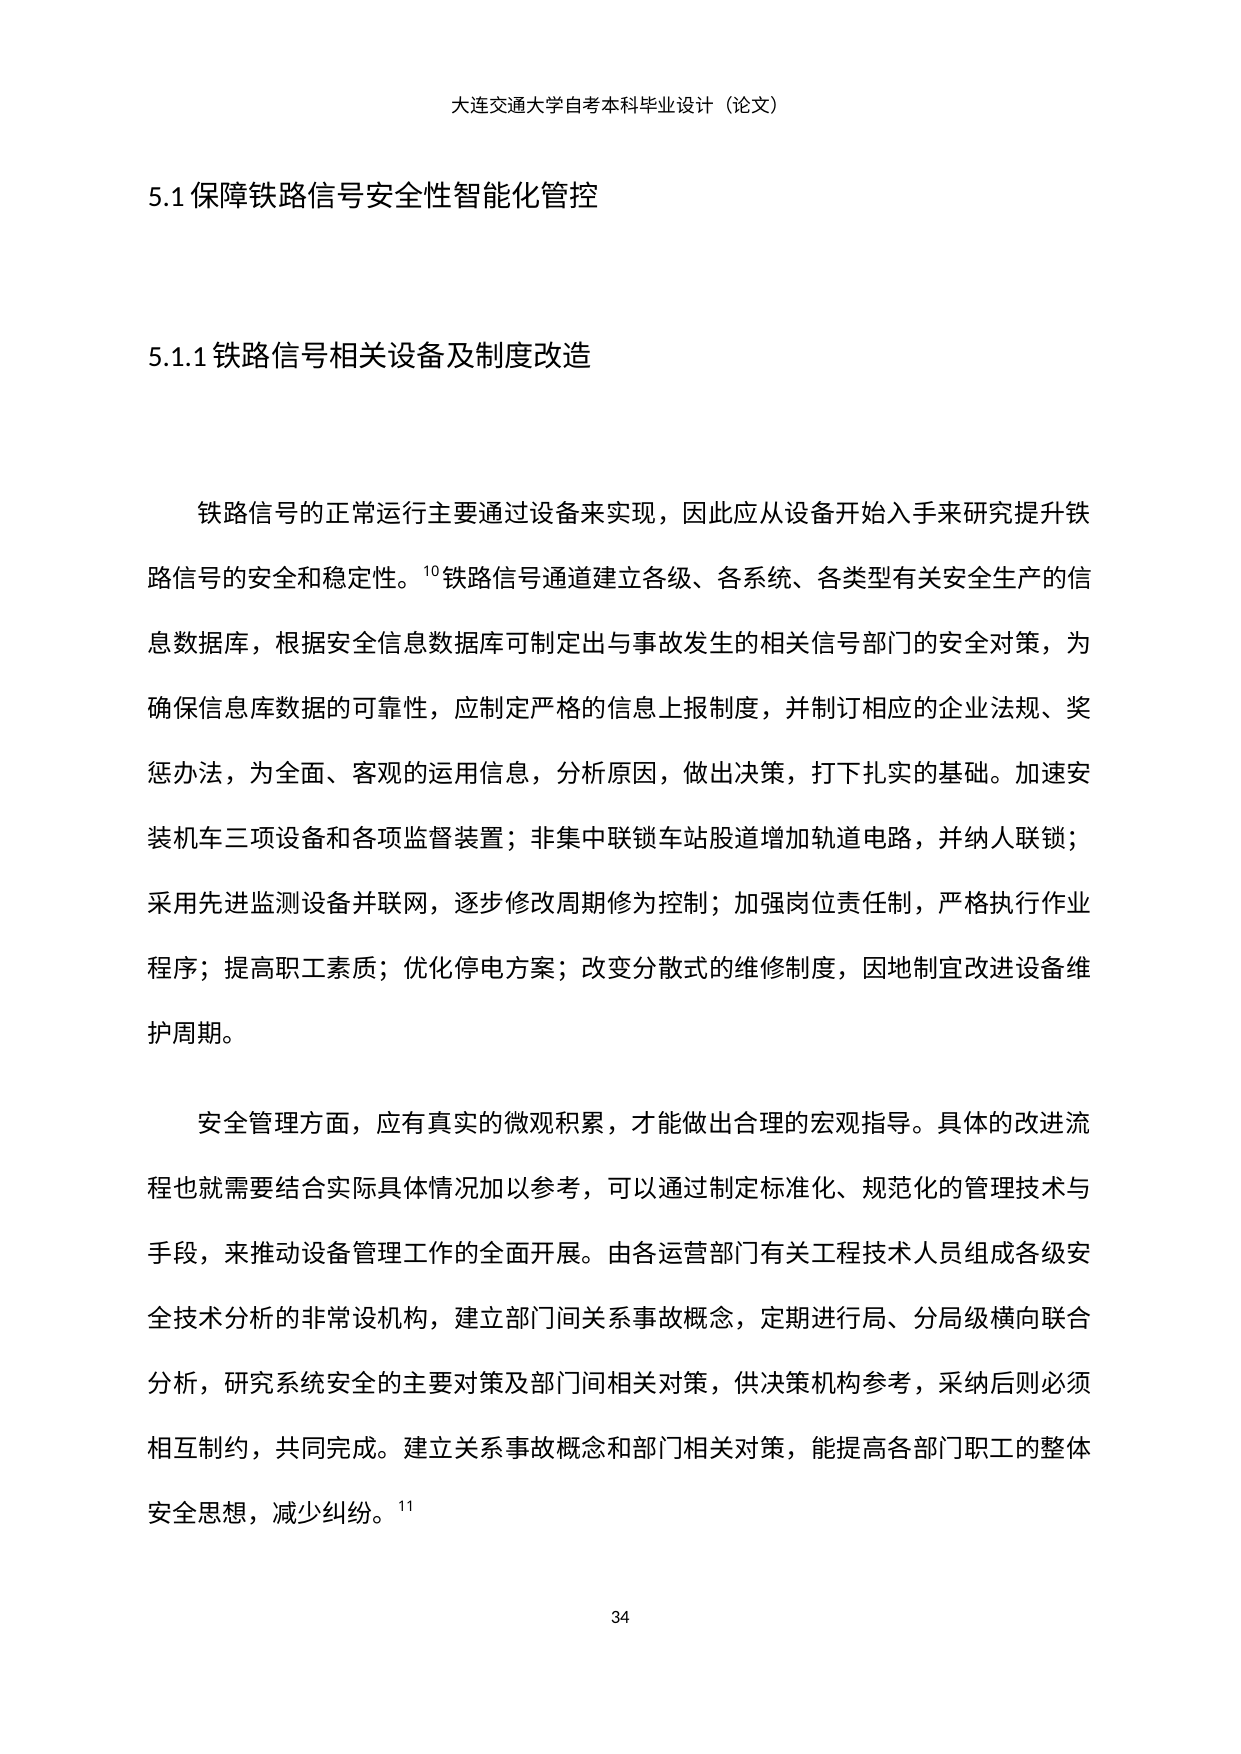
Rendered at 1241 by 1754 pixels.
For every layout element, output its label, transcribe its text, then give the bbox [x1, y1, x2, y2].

subtitle 5.1.1铁路信号相关设备及制度改造 [148, 321, 1093, 386]
text 安全管理方面，应有真实的微观积累，才能做出合理的宏观指导。具体的改进流程也就需要结合实际具体情况加以参考，可以通过制定标准化、规范化的管理技术与手段，来推动设备管理工作的全面开展。由各运营部门有关工程技术人员组成各级安全技术分析的非常设机构，建立部门间关系事故概念，定期进行局、分局级横向联合分析，研究系统安全的主要对策及部门间相关对策，供决策机构参考，采纳后则必须相互制约，共同完成。建立关系事故概念和部门相关对策，能提高各部门职工的整体安全思想，减少纠纷。11 [148, 1089, 1093, 1544]
subtitle 5.1保障铁路信号安全性智能化管控 [148, 161, 1093, 226]
text 铁路信号的正常运行主要通过设备来实现，因此应从设备开始入手来研究提升铁路信号的安全和稳定性。10铁路信号通道建立各级、各系统、各类型有关安全生产的信息数据库，根据安全信息数据库可制定出与事故发生的相关信号部门的安全对策，为确保信息库数据的可靠性，应制定严格的信息上报制度，并制订相应的企业法规、奖惩办法，为全面、客观的运用信息，分析原因，做出决策，打下扎实的基础。加速安装机车三项设备和各项监督装置；非集中联锁车站股道增加轨道电路，并纳人联锁；采用先进监测设备并联网，逐步修改周期修为控制；加强岗位责任制，严格执行作业程序；提高职工素质；优化停电方案；改变分散式的维修制度，因地制宜改进设备维护周期。 [148, 479, 1093, 1064]
